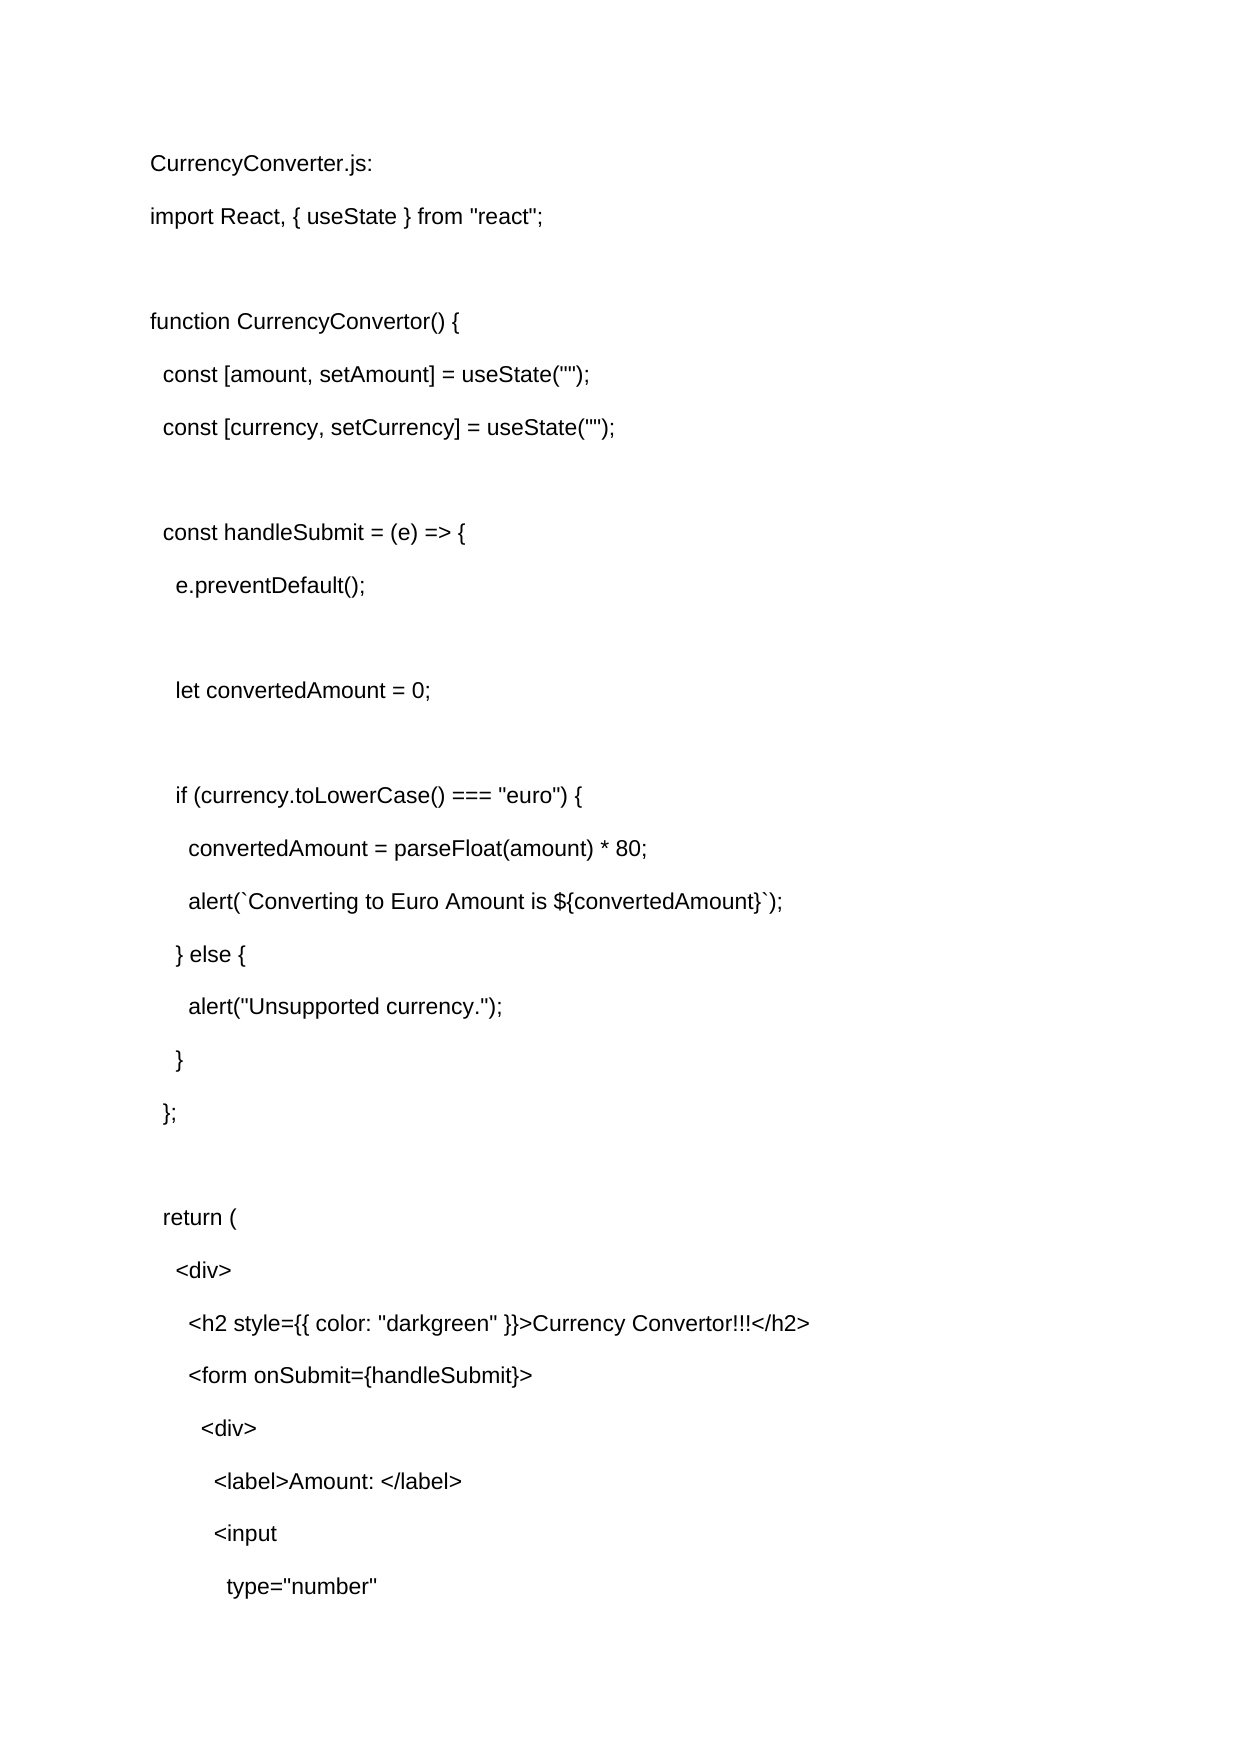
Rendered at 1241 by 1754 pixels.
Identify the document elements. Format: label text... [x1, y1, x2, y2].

text <div> [150, 1257, 1090, 1283]
text alert("Unsupported currency."); [150, 993, 1090, 1020]
text <label>Amount: </label> [150, 1468, 1090, 1494]
text let convertedAmount = 0; [150, 677, 1090, 703]
text const [amount, setAmount] = useState(""); [150, 361, 1090, 387]
text alert(`Converting to Euro Amount is ${convertedAmount}`); [150, 888, 1090, 914]
text const [currency, setCurrency] = useState(""); [150, 413, 1090, 440]
text <h2 style={{ color: "darkgreen" }}>Currency Convertor!!!</h2> [150, 1309, 1090, 1336]
text e.preventDefault(); [150, 572, 1090, 598]
text } [150, 1046, 1090, 1072]
text }; [150, 1099, 1090, 1125]
text convertedAmount = parseFloat(amount) * 80; [150, 835, 1090, 862]
text import React, { useState } from "react"; [150, 203, 1090, 229]
text function CurrencyConvertor() { [150, 308, 1090, 334]
text return ( [150, 1204, 1090, 1231]
text <form onSubmit={handleSubmit}> [150, 1362, 1090, 1389]
text if (currency.toLowerCase() === "euro") { [150, 782, 1090, 809]
text } else { [150, 941, 1090, 967]
text <div> [150, 1415, 1090, 1441]
text CurrencyConverter.js: [150, 150, 1090, 176]
text type="number" [150, 1573, 1090, 1599]
text const handleSubmit = (e) => { [150, 519, 1090, 545]
text <input [150, 1520, 1090, 1547]
